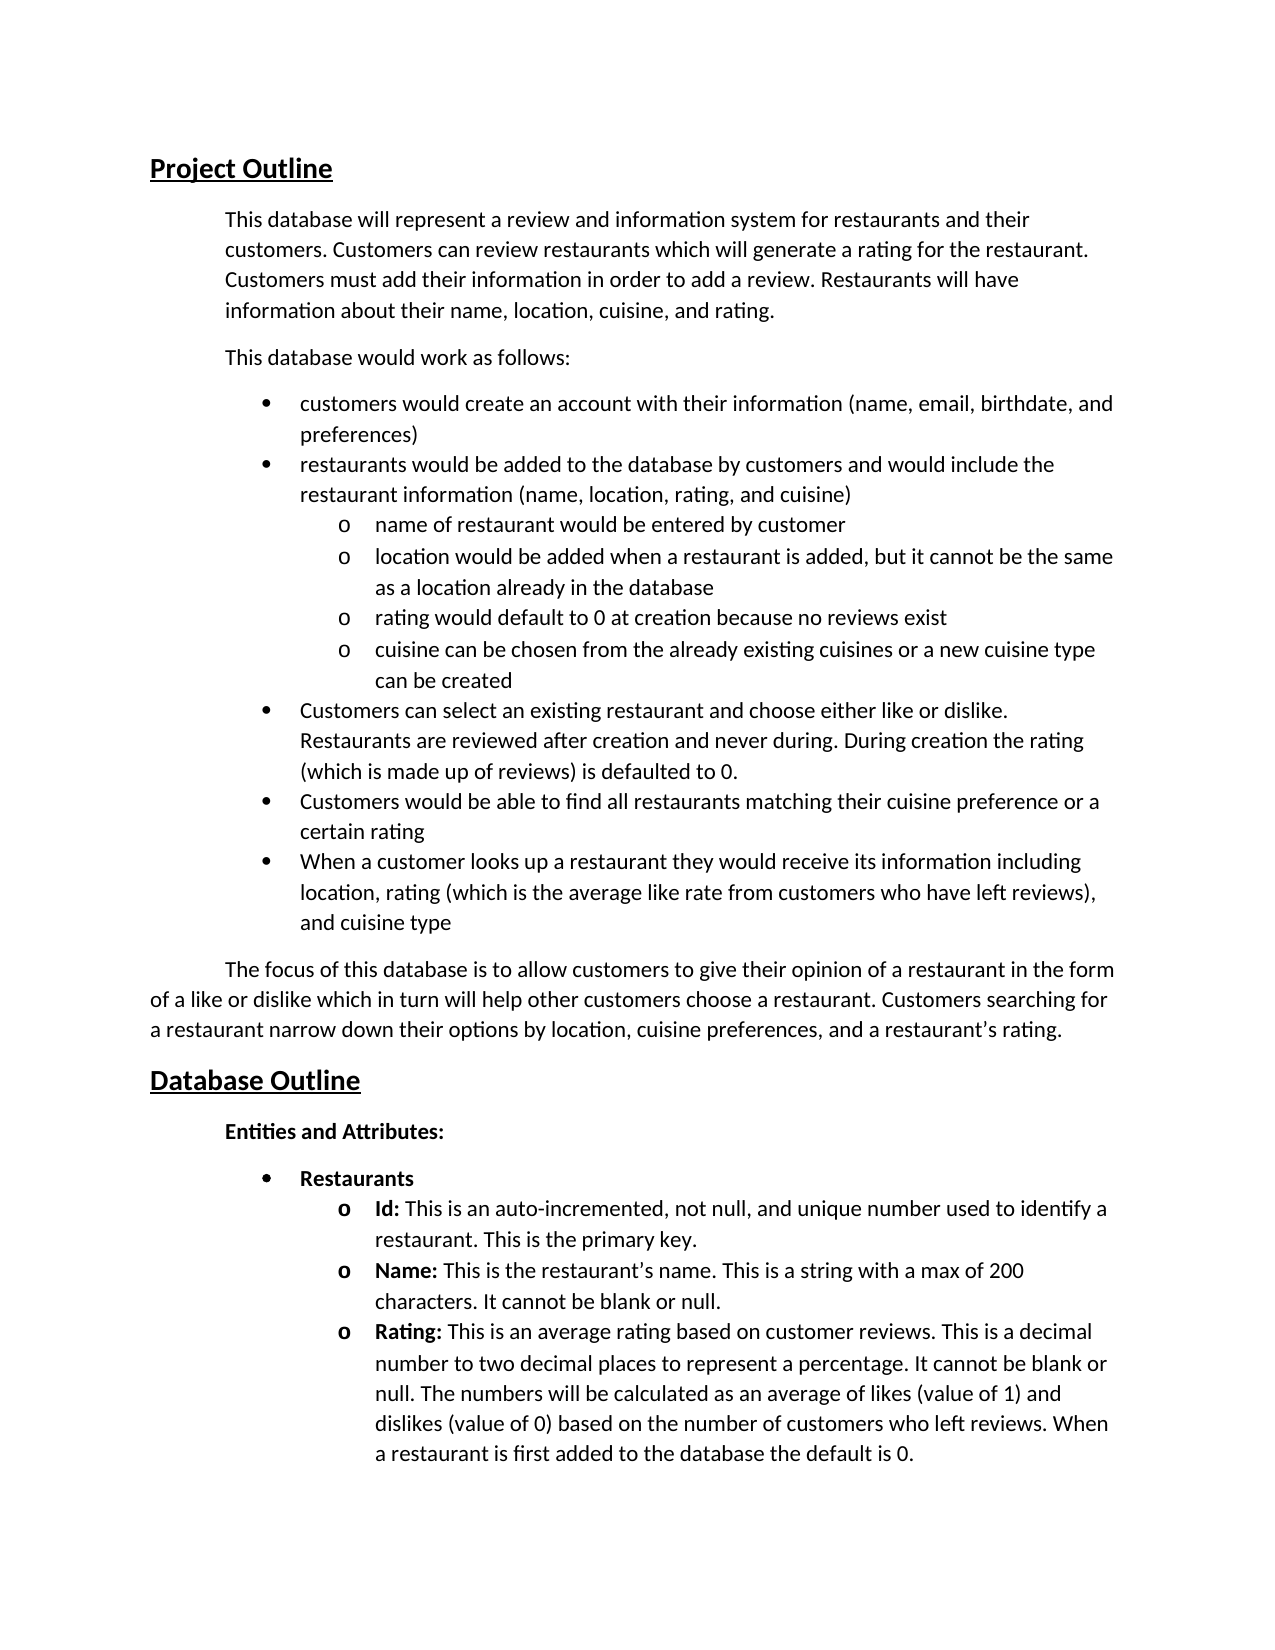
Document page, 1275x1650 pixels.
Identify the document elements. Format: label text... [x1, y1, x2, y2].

text Project Outline [150, 150, 1125, 186]
list Restaurants [262, 1164, 1125, 1192]
list Customers can select an existing restaurant and choose either like or dislike. Restaurants are reviewed after creation and never during. During creation the rating (which is made up of reviews) is defaulted to 0. [262, 696, 1125, 785]
list Rating: This is an average rating based on customer reviews. This is a decimal number to two decimal places to represent a percentage. It cannot be blank or null. The numbers will be calculated as an average of likes (value of 1) and dislikes (value of 0) based on the number of customers who left reviews. When a restaurant is first added to the database the default is 0. [337, 1317, 1125, 1467]
list When a customer looks up a restaurant they would receive its information including location, rating (which is the average like rate from customers who have left reviews), and cuisine type [262, 847, 1125, 936]
list Customers would be able to find all restaurants matching their cuisine preference or a certain rating [262, 787, 1125, 845]
list location would be added when a restaurant is added, but it cannot be the same as a location already in the database [337, 542, 1125, 601]
list customers would create an account with their information (name, email, birthdate, and preferences) [262, 389, 1125, 448]
text Entities and Attributes: [150, 1117, 1125, 1145]
list Name: This is the restaurant’s name. This is a string with a max of 200 characters. It cannot be blank or null. [337, 1256, 1125, 1315]
list restaurants would be added to the database by customers and would include the restaurant information (name, location, rating, and cuisine) [262, 450, 1125, 508]
text This database will represent a review and information system for restaurants and their customers. Customers can review restaurants which will generate a rating for the restaurant. Customers must add their information in order to add a review. Restaurants will have information about their name, location, cuisine, and rating. [150, 205, 1125, 324]
list cuisine can be chosen from the already existing cuisines or a new cuisine type can be created [337, 635, 1125, 694]
list rating would default to 0 at creation because no reviews exist [337, 603, 1125, 632]
list name of restaurant would be entered by customer [337, 510, 1125, 539]
list Id: This is an auto-incremented, not null, and unique number used to identify a restaurant. This is the primary key. [337, 1194, 1125, 1253]
text The focus of this database is to allow customers to give their opinion of a restaurant in the form of a like or dislike which in turn will help other customers choose a restaurant. Customers searching for a restaurant narrow down their options by location, cuisine preferences, and a restaurant’s rating. [150, 955, 1125, 1043]
text Database Outline [150, 1062, 1125, 1098]
text This database would work as follows: [150, 343, 1125, 371]
